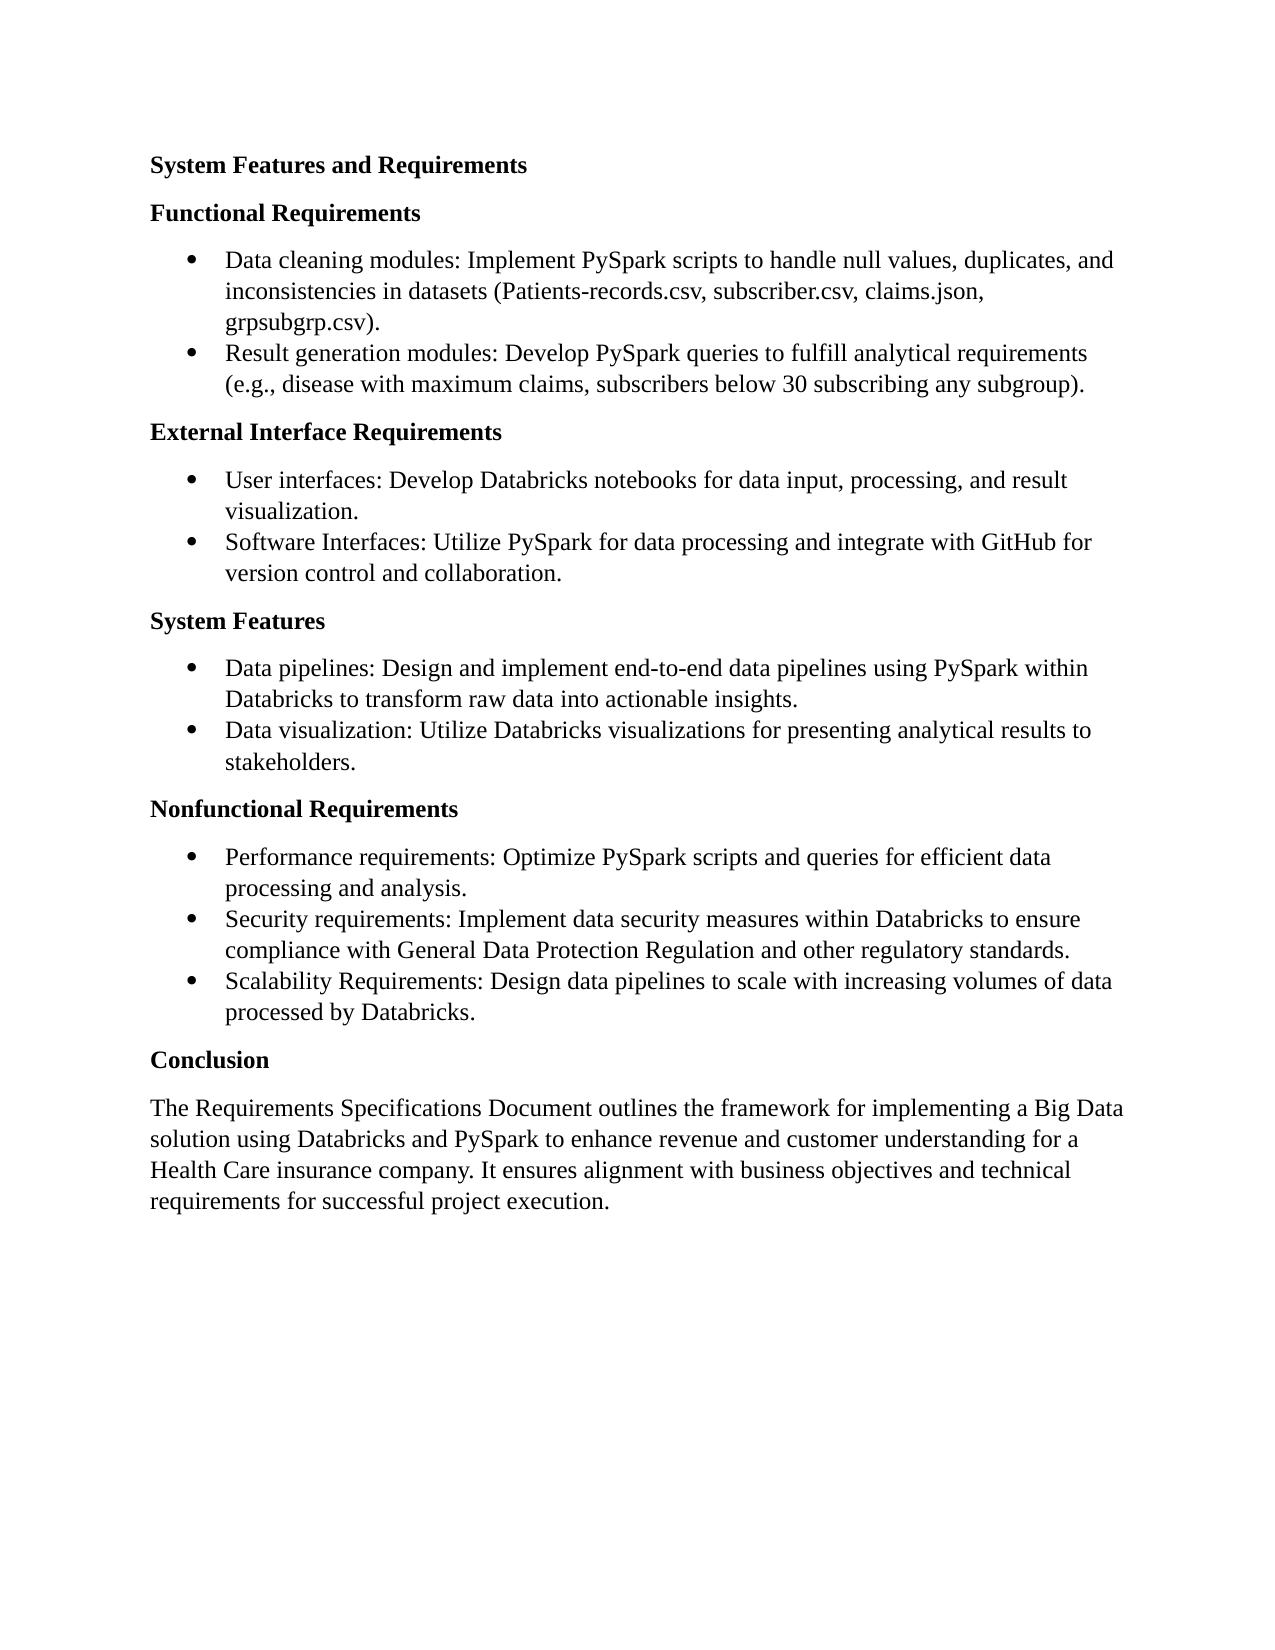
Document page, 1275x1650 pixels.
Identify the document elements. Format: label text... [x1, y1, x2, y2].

list Result generation modules: Develop PySpark queries to fulfill analytical requirements (e.g., disease with maximum claims, subscribers below 30 subscribing any subgroup). [187, 338, 1125, 398]
text The Requirements Specifications Document outlines the framework for implementing a Big Data solution using Databricks and PySpark to enhance revenue and customer understanding for a Health Care insurance company. It ensures alignment with business objectives and technical requirements for successful project execution. [150, 1093, 1125, 1214]
text System Features and Requirements [150, 150, 1125, 179]
list Security requirements: Implement data security measures within Databricks to ensure compliance with General Data Protection Regulation and other regulatory standards. [187, 904, 1125, 964]
text External Interface Requirements [150, 417, 1125, 446]
list Software Interfaces: Utilize PySpark for data processing and integrate with GitHub for version control and collaboration. [187, 527, 1125, 587]
list Data visualization: Utilize Databricks visualizations for presenting analytical results to stakeholders. [187, 716, 1125, 775]
list Performance requirements: Optimize PySpark scripts and queries for efficient data processing and analysis. [187, 842, 1125, 902]
text System Features [150, 606, 1125, 634]
list User interfaces: Develop Databricks notebooks for data input, processing, and result visualization. [187, 465, 1125, 525]
text Conclusion [150, 1045, 1125, 1074]
text Functional Requirements [150, 198, 1125, 226]
list Data pipelines: Design and implement end-to-end data pipelines using PySpark within Databricks to transform raw data into actionable insights. [187, 653, 1125, 713]
text Nonfunctional Requirements [150, 794, 1125, 823]
list Scalability Requirements: Design data pipelines to scale with increasing volumes of data processed by Databricks. [187, 966, 1125, 1026]
list Data cleaning modules: Implement PySpark scripts to handle null values, duplicates, and inconsistencies in datasets (Patients-records.csv, subscriber.csv, claims.json, grpsubgrp.csv). [187, 245, 1125, 336]
